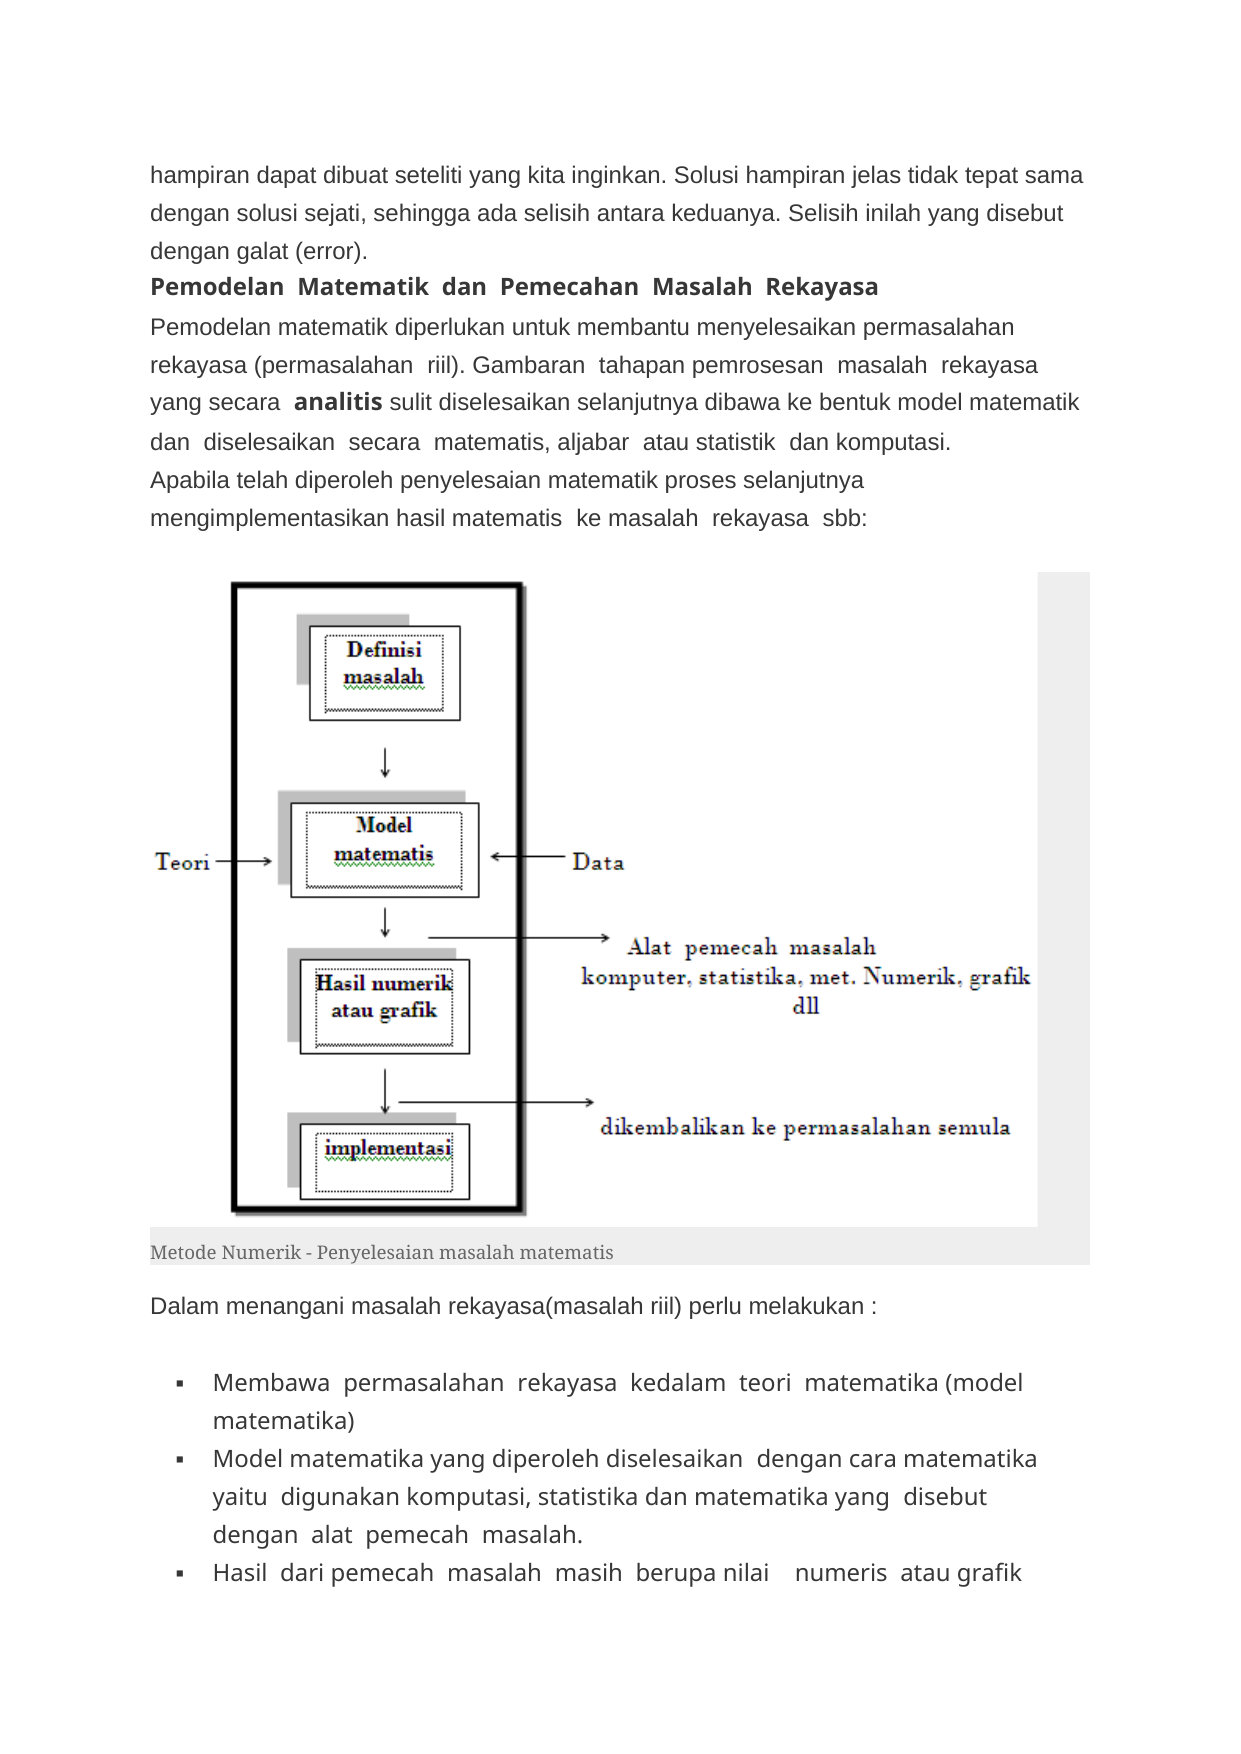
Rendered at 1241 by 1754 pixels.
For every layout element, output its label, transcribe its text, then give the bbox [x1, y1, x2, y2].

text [150, 150, 1090, 264]
text Pemodelan Matematik dan Pemecahan Masalah Rekayasa [150, 264, 1090, 302]
text Apabila telah diperoleh penyelesaian matematik proses selanjutnya mengimplementasikan hasil matematis ke masalah rekayasa sbb: [150, 455, 1090, 531]
text Dalam menangani masalah rekayasa(masalah riil) perlu melakukan : [150, 1281, 1090, 1319]
list Model matematika yang diperoleh diselesaikan dengan cara matematika yaitu digunakan komputasi, statistika dan matematika yang disebut dengan alat pemecah masalah. [175, 1436, 1090, 1551]
text Metode Numerik - Penyelesaian masalah matematis [150, 1227, 1090, 1265]
picture [150, 571, 1038, 1227]
text Pemodelan matematik diperlukan untuk membantu menyelesaikan permasalahan rekayasa (permasalahan riil). Gambaran tahapan pemrosesan masalah rekayasa yang secara analitis sulit diselesaikan selanjutnya dibawa ke bentuk model matematik dan diselesaikan secara matematis, aljabar atau statistik dan komputasi. [150, 302, 1090, 455]
list Membawa permasalahan rekayasa kedalam teori matematika (model matematika) [175, 1360, 1090, 1436]
list Hasil dari pemecah masalah masih berupa nilai numeris atau grafik [175, 1551, 1090, 1589]
